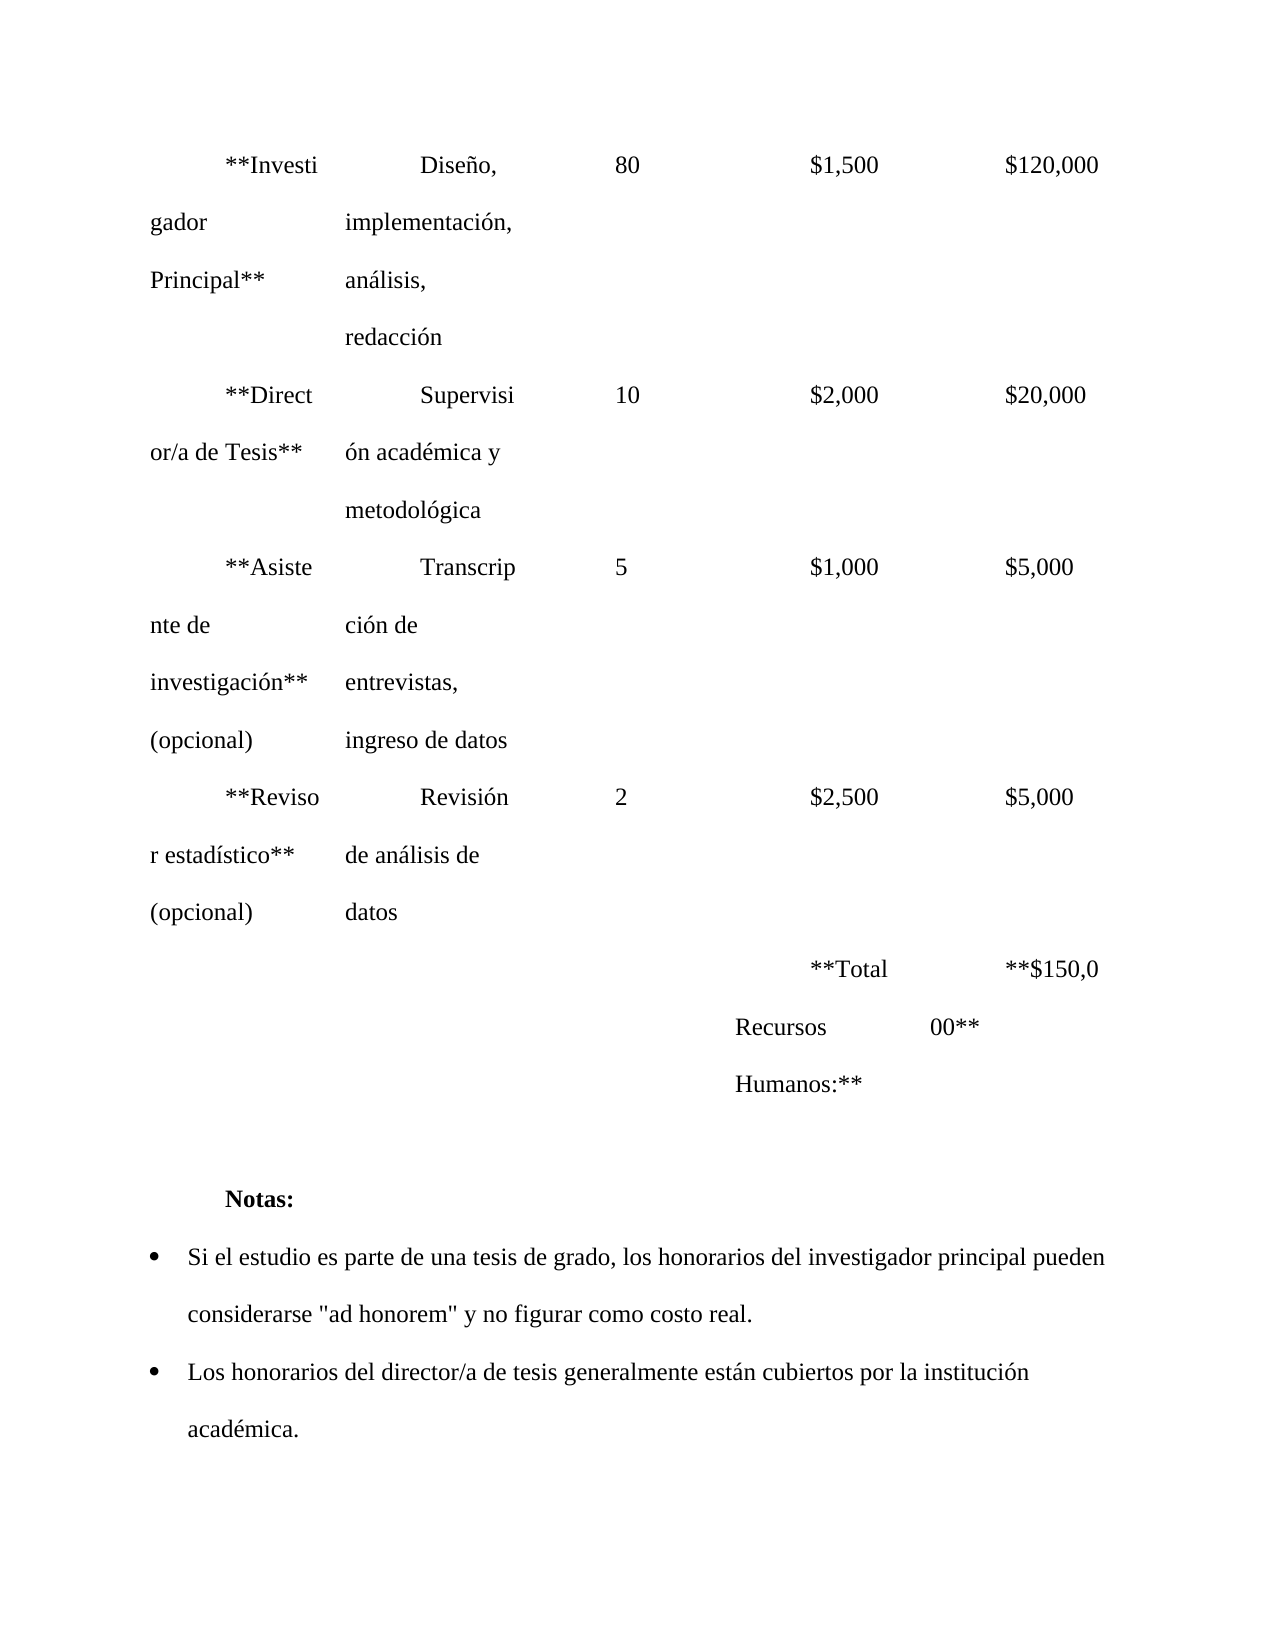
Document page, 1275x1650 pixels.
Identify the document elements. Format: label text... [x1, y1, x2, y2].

text Notas: [150, 1184, 1125, 1213]
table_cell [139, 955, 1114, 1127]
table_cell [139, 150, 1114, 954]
list Los honorarios del director/a de tesis generalmente están cubiertos por la institución académica. [150, 1357, 1125, 1443]
list Si el estudio es parte de una tesis de grado, los honorarios del investigador principal pueden considerarse "ad honorem" y no figurar como costo real. [150, 1242, 1125, 1328]
